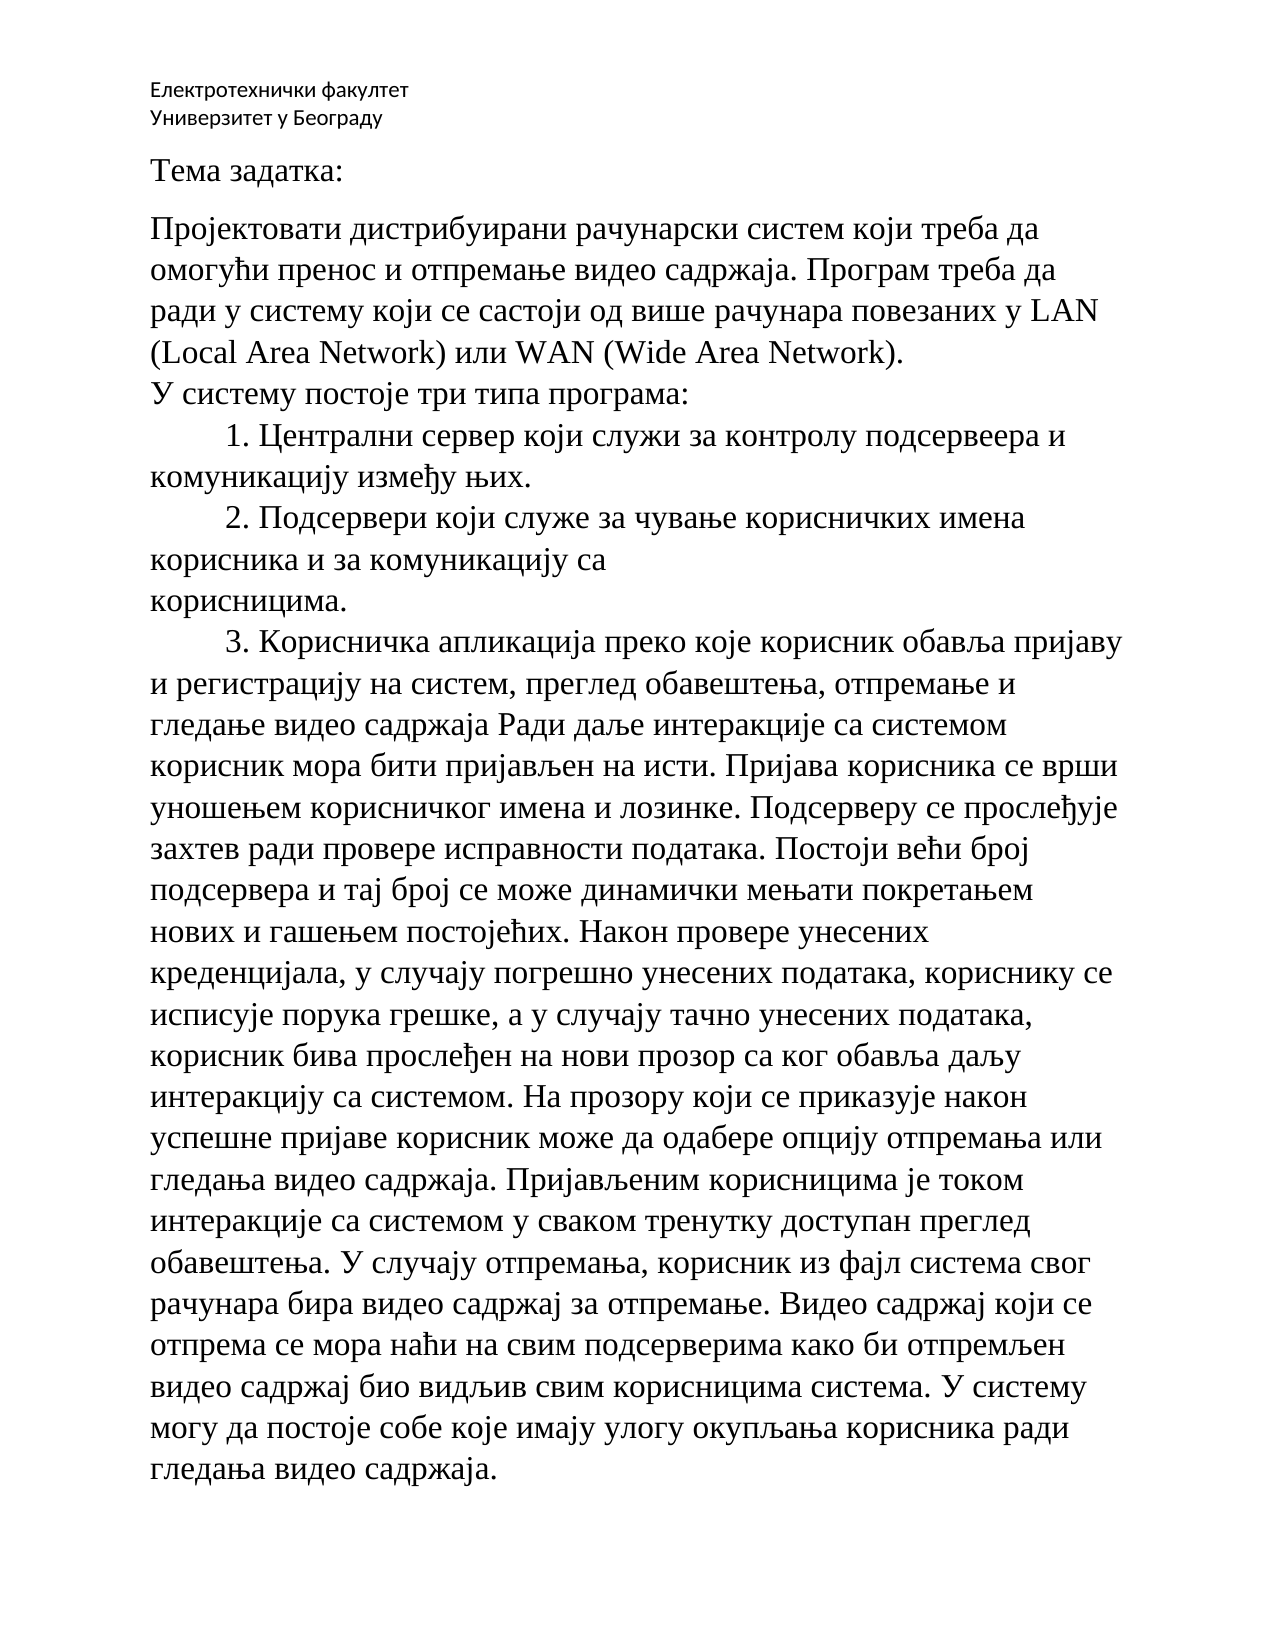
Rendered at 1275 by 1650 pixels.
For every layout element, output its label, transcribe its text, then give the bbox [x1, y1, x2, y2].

text Тема задатка: [150, 150, 1125, 188]
text Пројектовати дистрибуирани рачунарски систем који треба да омогући пренос и отпремање видео садржаја. Програм треба да ради у систему који се састоји од више рачунара повезаних у LAN (Local Area Network) или WAN (Wide Area Network). У систему постоје три типа програма: 1. Централни сервер који служи за контролу подсервеера и комуникацију између њих. 2. Подсервери који служе за чување корисничких имена корисника и за комуникацију са корисницима. 3. Корисничка апликација преко које корисник обавља пријаву и регистрацију на систем, преглед обавештења, отпремање и гледање видео садржаја Ради даље интеракције са системом корисник мора бити пријављен на исти. Пријава корисника се врши уношењем корисничког имена и лозинке. Подсерверу се прослеђује захтев ради провере исправности података. Постоји већи број подсервера и тај број се може динамички мењати покретањем нових и гашењем постојећих. Након провере унесених креденцијала, у случају погрешно унесених података, кориснику се исписује порука грешке, а у случају тачно унесених података, корисник бива прослеђен на нови прозор са ког обавља даљу интеракцију са системом. На прозору који се приказује након успешне пријаве корисник може да одабере опцију отпремања или гледања видео садржаја. Пријављеним корисницима је током интеракције са системом у сваком тренутку доступан преглед обавештења. У случају отпремања, корисник из фајл система свог рачунара бира видео садржај за отпремање. Видео садржај који се отпрема се мора наћи на свим подсерверима како би отпремљен видео садржај био видљив свим корисницима система. У систему могу да постоје собе које имају улогу окупљања корисника ради гледања видео садржаја. [150, 208, 1125, 1487]
